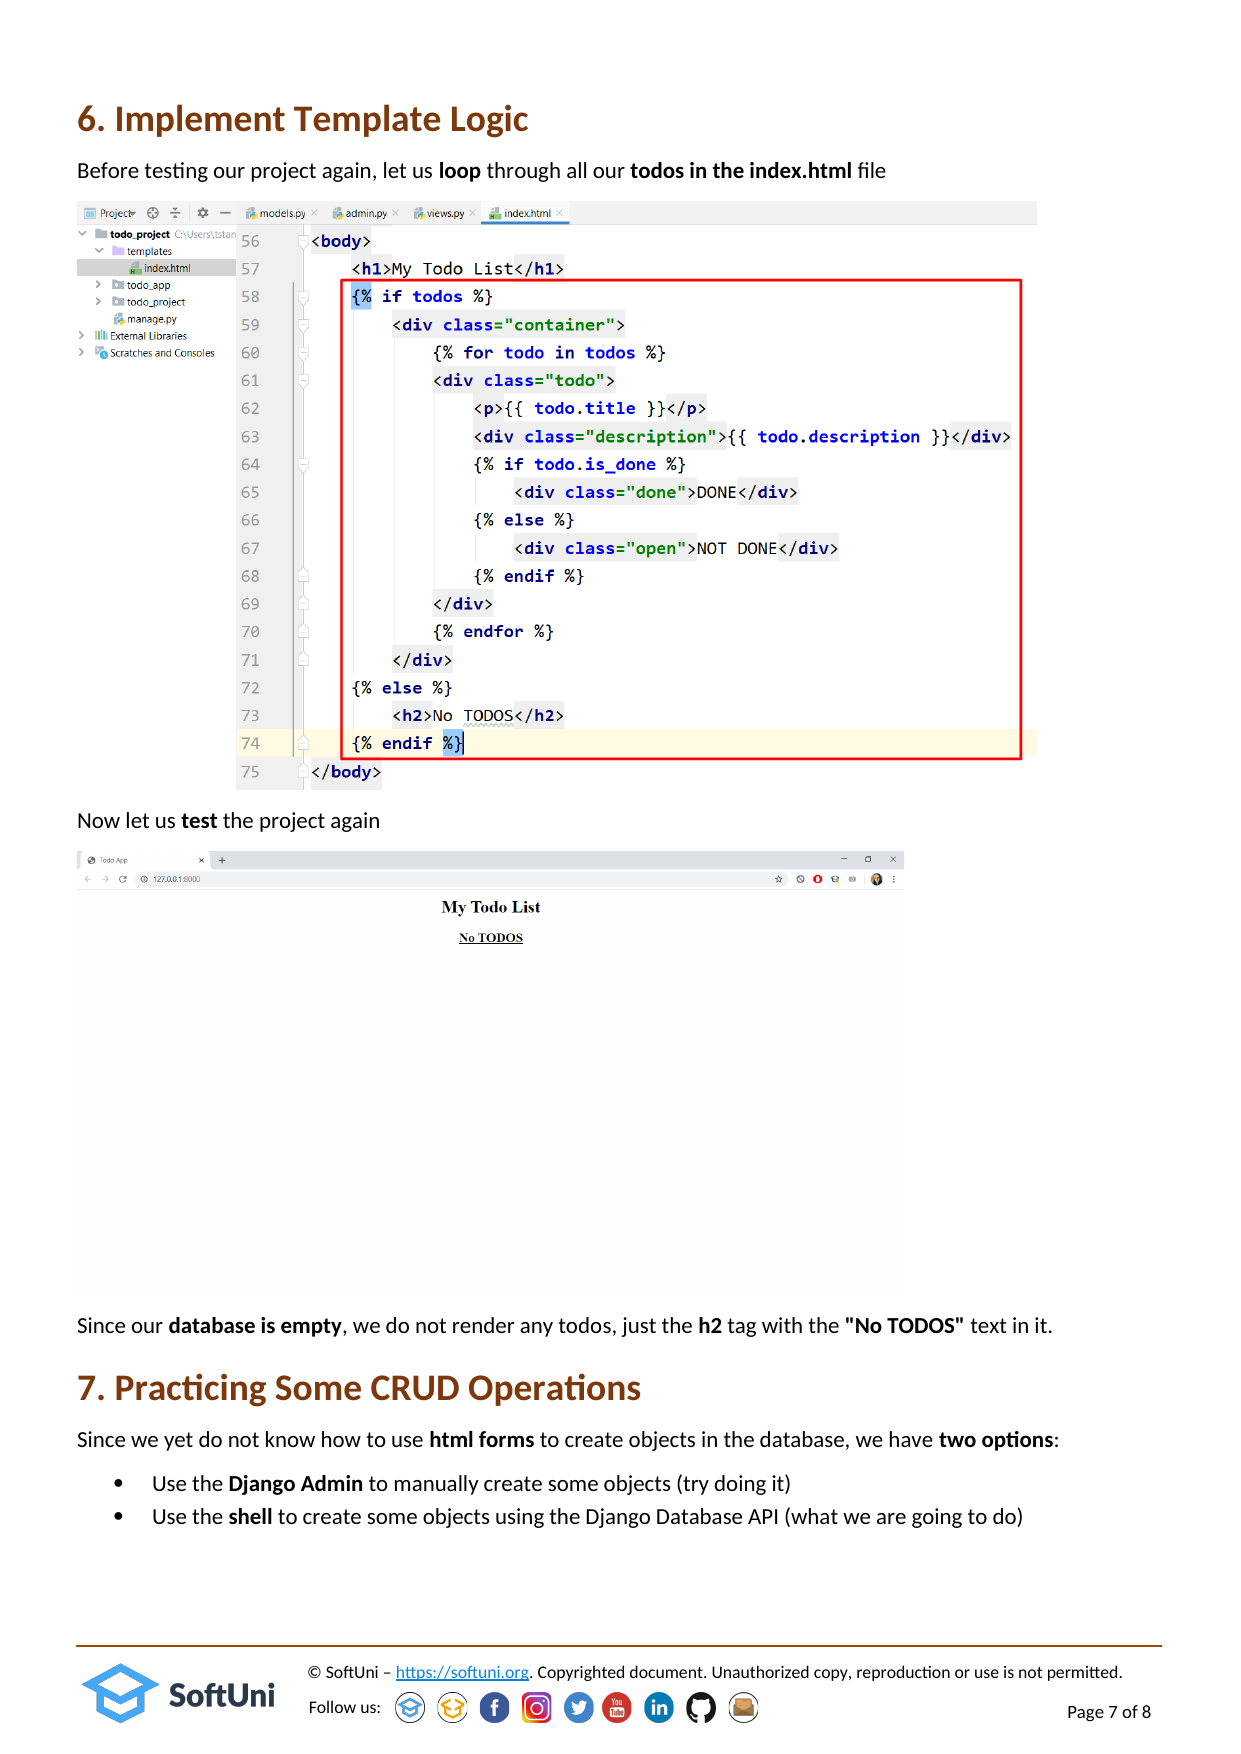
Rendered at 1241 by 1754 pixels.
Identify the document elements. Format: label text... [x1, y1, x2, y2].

subtitle Practicing Some CRUD Operations [77, 1364, 1163, 1410]
picture [437, 1692, 468, 1723]
picture [665, 1714, 674, 1723]
picture [665, 1692, 674, 1701]
picture [644, 1692, 653, 1701]
picture [75, 1658, 281, 1729]
picture [686, 1692, 716, 1723]
picture [644, 1714, 653, 1723]
subtitle Implement Template Logic [77, 95, 1163, 141]
list Use the shell to create some objects using the Django Database API (what we are going to do) [114, 1502, 1163, 1530]
picture [479, 1692, 510, 1723]
picture [395, 1692, 425, 1723]
list Use the Django Admin to manually create some objects (try doing it) [114, 1469, 1163, 1498]
picture [76, 201, 1037, 790]
picture [76, 851, 905, 1295]
picture [522, 1692, 552, 1723]
picture [564, 1692, 594, 1723]
text Before testing our project again, let us loop through all our todos in the index.html file [77, 156, 1163, 184]
text Since we yet do not know how to use html forms to create objects in the database, we have two options: [77, 1425, 1163, 1453]
text Now let us test the project again [77, 807, 1163, 834]
text Since our database is empty, we do not render any todos, just the h2 tag with the "No TODOS" text in it. [77, 1311, 1163, 1339]
picture [658, 1705, 667, 1714]
picture [602, 1692, 632, 1723]
picture [728, 1692, 759, 1723]
